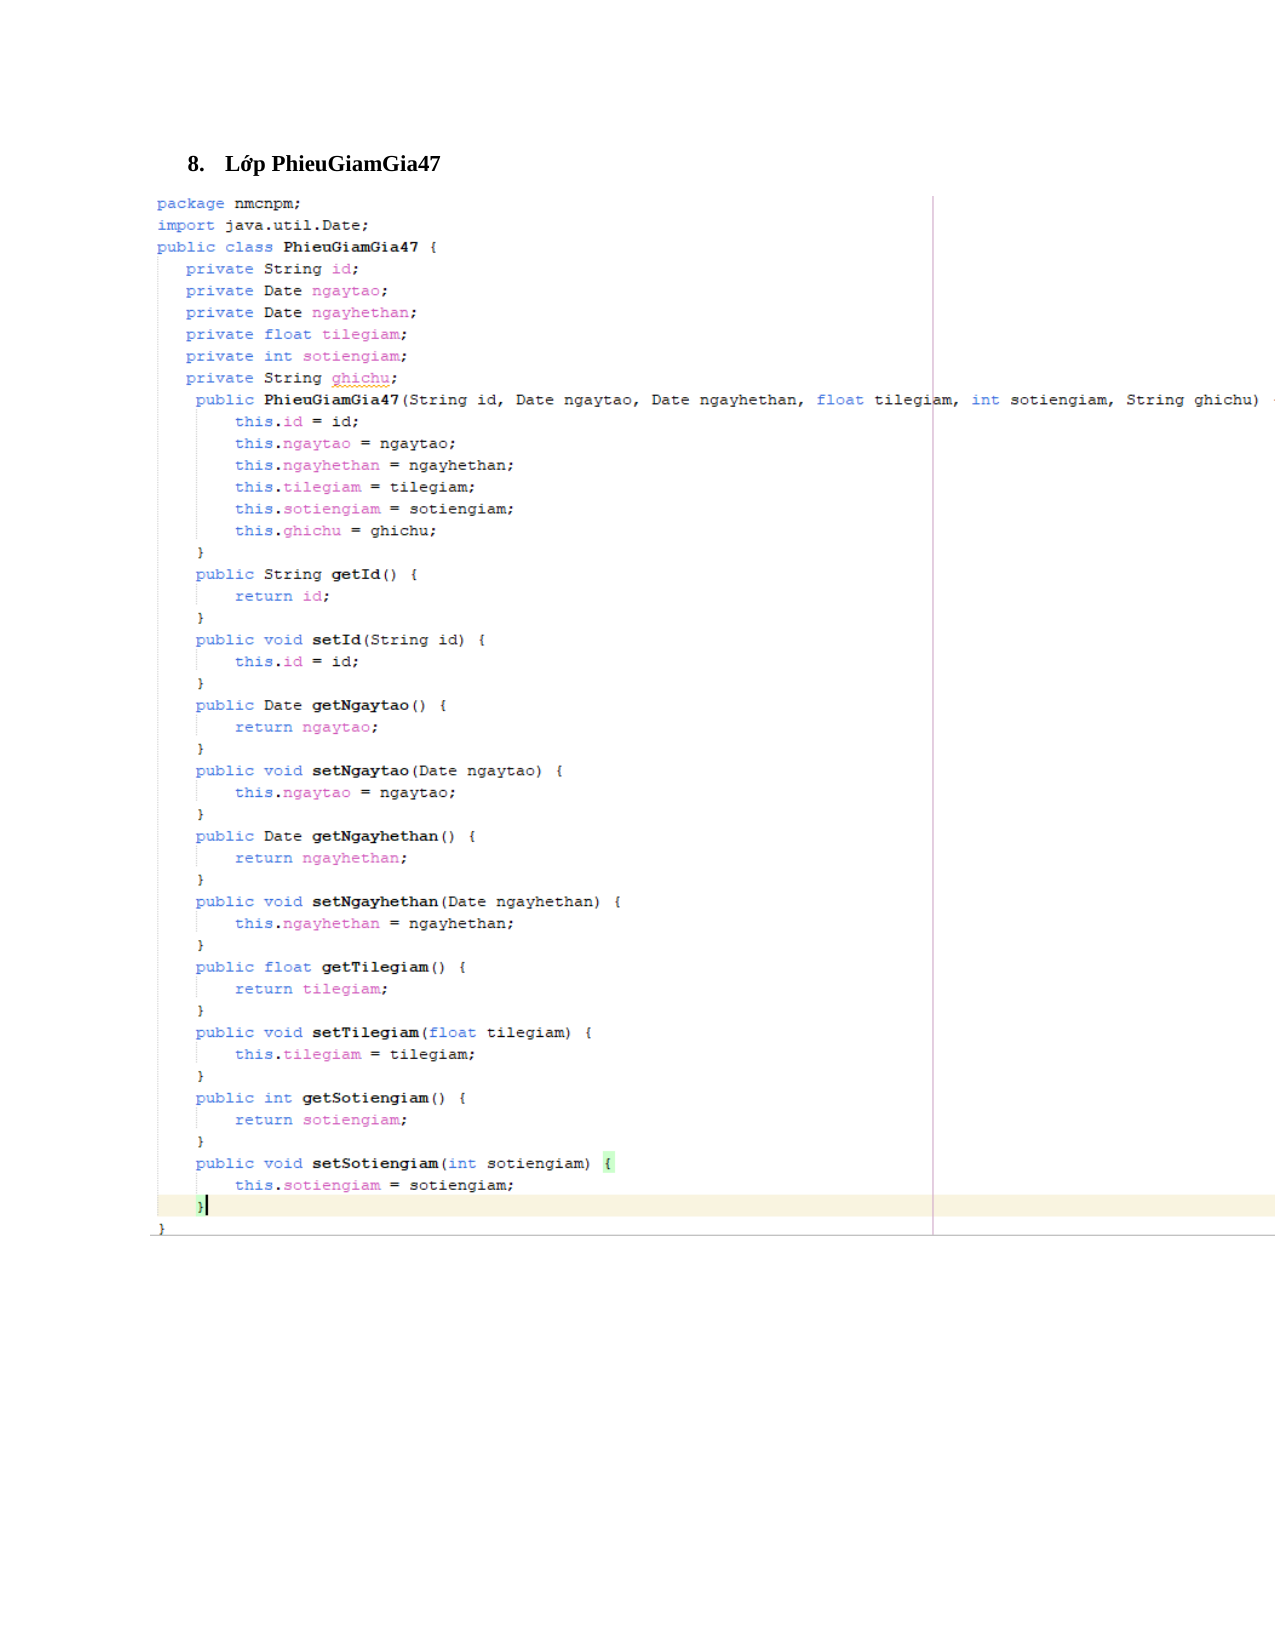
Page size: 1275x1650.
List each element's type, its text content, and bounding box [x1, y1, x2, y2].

list Lớp PhieuGiamGia47 [187, 150, 1125, 176]
picture [150, 196, 1275, 1236]
